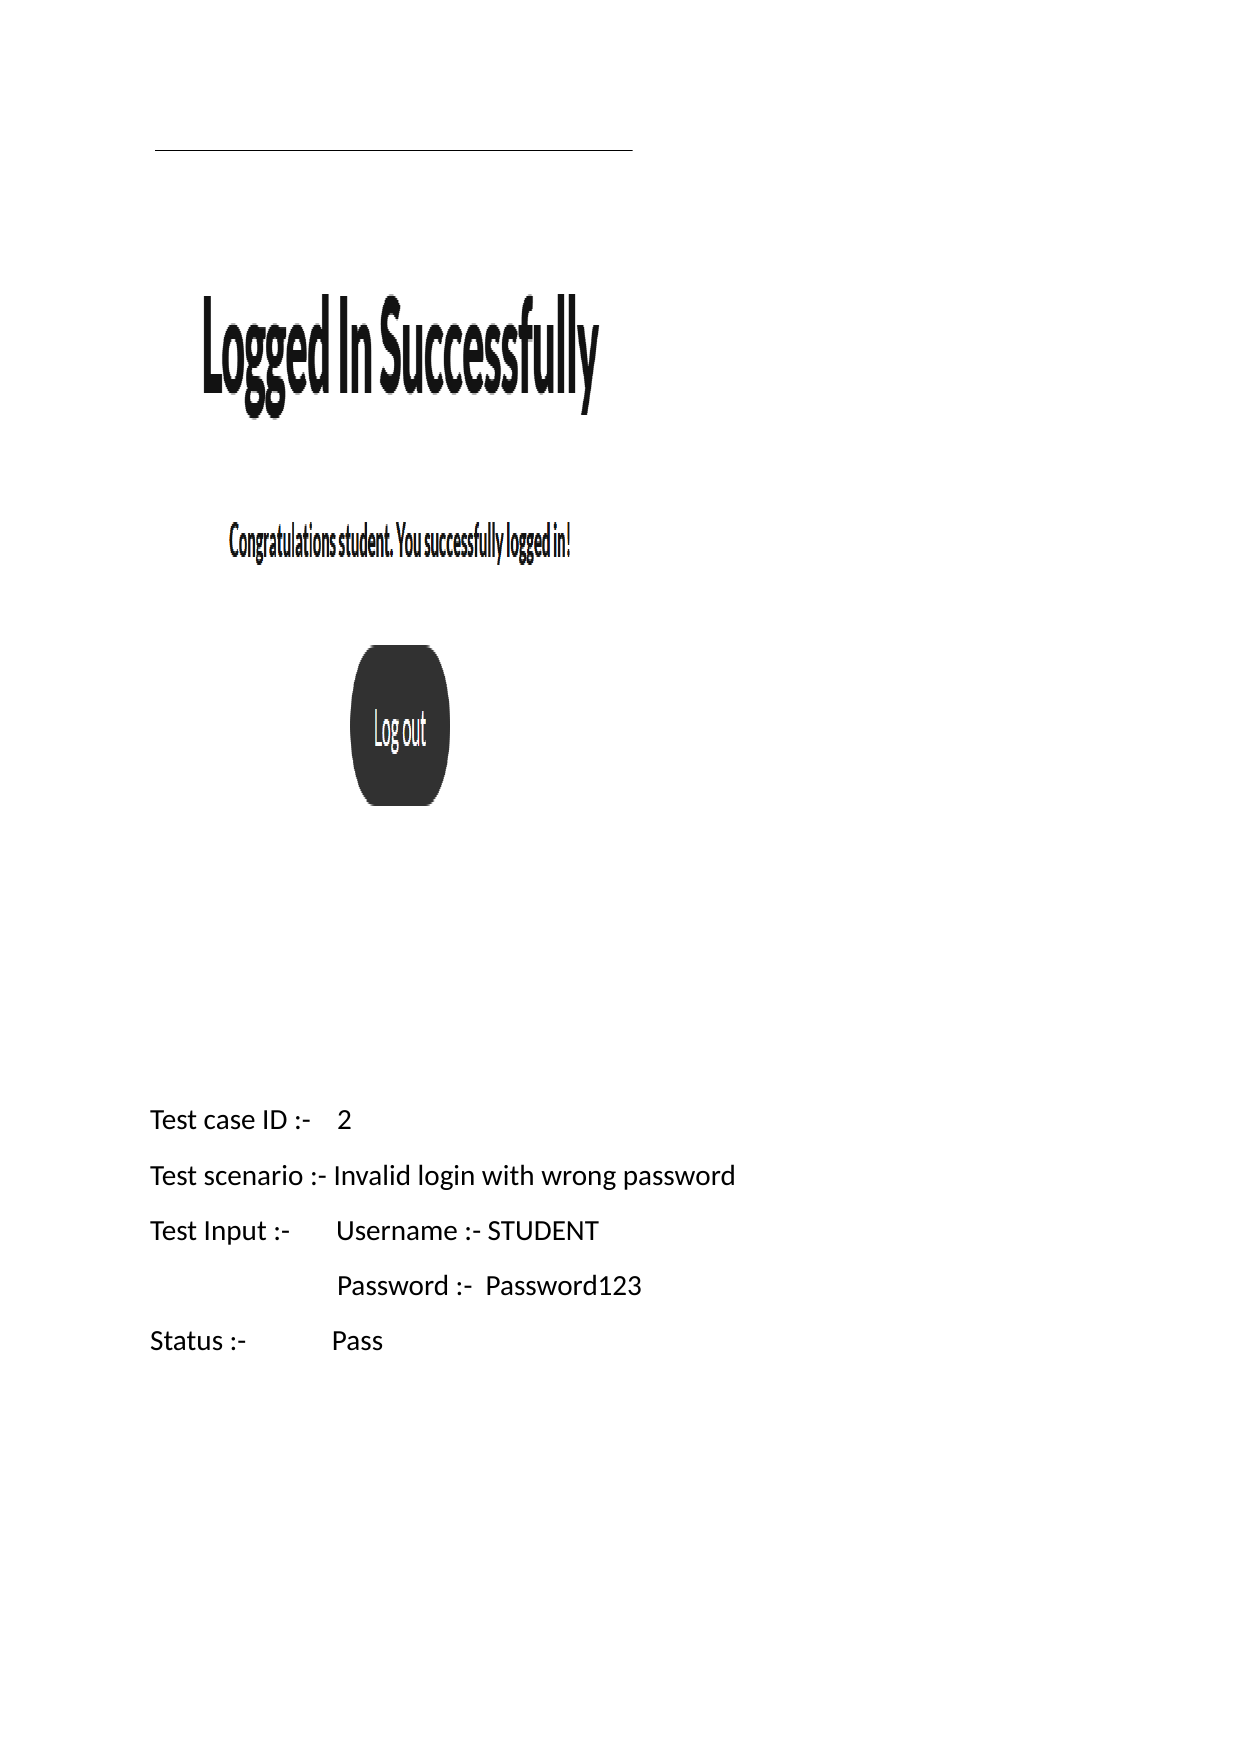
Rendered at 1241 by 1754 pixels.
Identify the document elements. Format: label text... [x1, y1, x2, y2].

text Test Input :- Username :- STUDENT [150, 1212, 1090, 1247]
text Status :- Pass [150, 1322, 1090, 1357]
text Test case ID :- 2 [150, 1101, 1090, 1137]
text Password :- Password123 [150, 1267, 1090, 1302]
picture [155, 150, 633, 1030]
text Test scenario :- Invalid login with wrong password [150, 1157, 1090, 1192]
